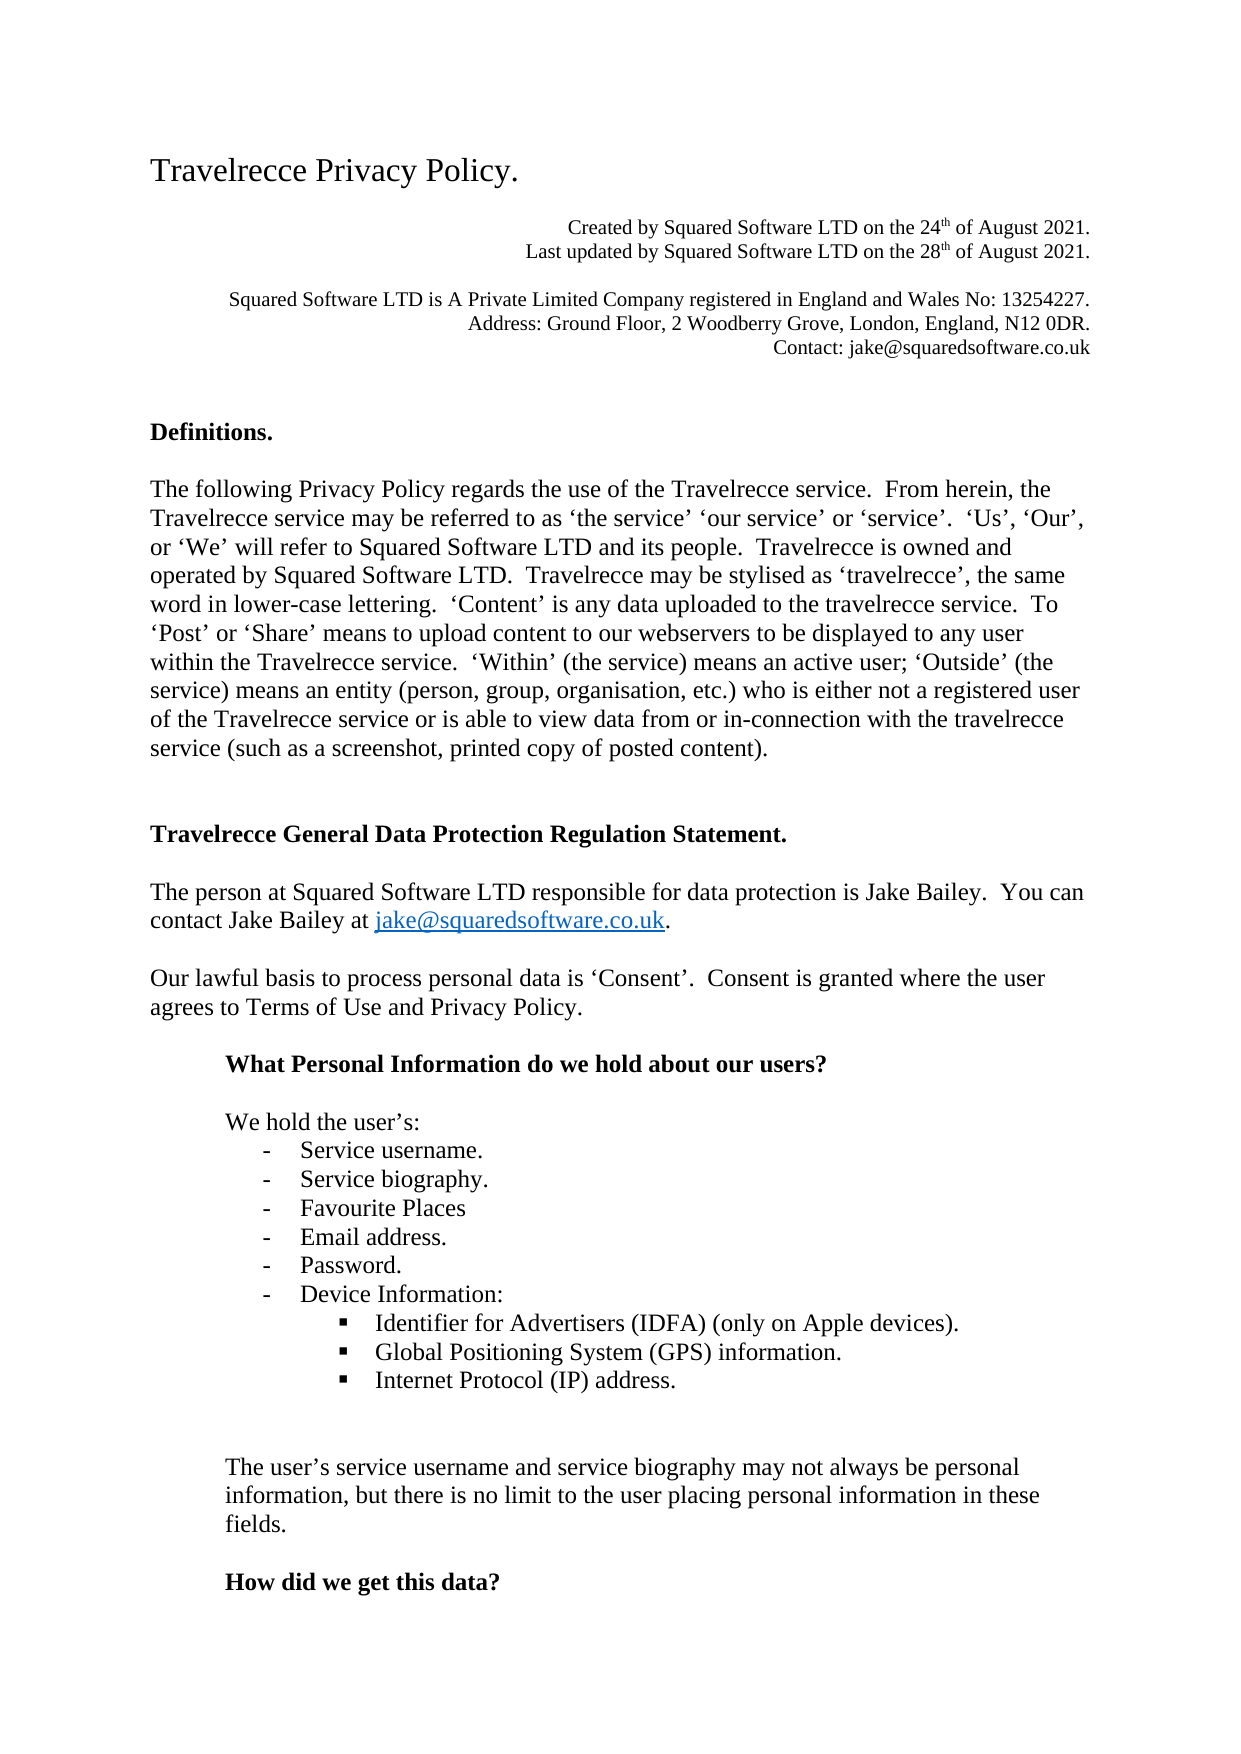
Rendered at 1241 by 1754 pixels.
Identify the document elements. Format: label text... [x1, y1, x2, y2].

text Created by Squared Software LTD on the 24th of August 2021. [150, 215, 1090, 239]
text Last updated by Squared Software LTD on the 28th of August 2021. [150, 239, 1090, 263]
text How did we get this data? [225, 1567, 1090, 1595]
list Password. [262, 1250, 1090, 1279]
list Service biography. [262, 1164, 1090, 1193]
list Device Information: [262, 1279, 1090, 1308]
list Internet Protocol (IP) address. [337, 1365, 1090, 1394]
text Travelrecce General Data Protection Regulation Statement. [150, 819, 1090, 848]
text Travelrecce Privacy Policy. [150, 150, 1090, 188]
list Favourite Places [262, 1193, 1090, 1222]
text Definitions. [150, 417, 1090, 445]
text Address: Ground Floor, 2 Woodberry Grove, London, England, N12 0DR. [150, 311, 1090, 335]
list Service username. [262, 1135, 1090, 1164]
text We hold the user’s: [225, 1107, 1090, 1135]
list Identifier for Advertisers (IDFA) (only on Apple devices). [337, 1308, 1090, 1337]
list Global Positioning System (GPS) information. [337, 1337, 1090, 1365]
text Squared Software LTD is A Private Limited Company registered in England and Wales No: 13254227. [150, 287, 1090, 311]
text What Personal Information do we hold about our users? [225, 1049, 1090, 1078]
text Our lawful basis to process personal data is ‘Consent’. Consent is granted where the user agrees to Terms of Use and Privacy Policy. [150, 963, 1090, 1020]
text The following Privacy Policy regards the use of the Travelrecce service. From herein, the Travelrecce service may be referred to as ‘the service’ ‘our service’ or ‘service’. ‘Us’, ‘Our’, or ‘We’ will refer to Squared Software LTD and its people. Travelrecce is owned and operated by Squared Software LTD. Travelrecce may be stylised as ‘travelrecce’, the same word in lower-case lettering. ‘Content’ is any data uploaded to the travelrecce service. To ‘Post’ or ‘Share’ means to upload content to our webservers to be displayed to any user within the Travelrecce service. ‘Within’ (the service) means an active user; ‘Outside’ (the service) means an entity (person, group, organisation, etc.) who is either not a registered user of the Travelrecce service or is able to view data from or in-connection with the travelrecce service (such as a screenshot, printed copy of posted content). [150, 474, 1090, 762]
text The person at Squared Software LTD responsible for data protection is Jake Bailey. You can contact Jake Bailey at jake@squaredsoftware.co.uk. [150, 877, 1090, 934]
text The user’s service username and service biography may not always be personal information, but there is no limit to the user placing personal information in these fields. [225, 1452, 1090, 1538]
list Email address. [262, 1222, 1090, 1250]
text Contact: jake@squaredsoftware.co.uk [150, 335, 1090, 359]
